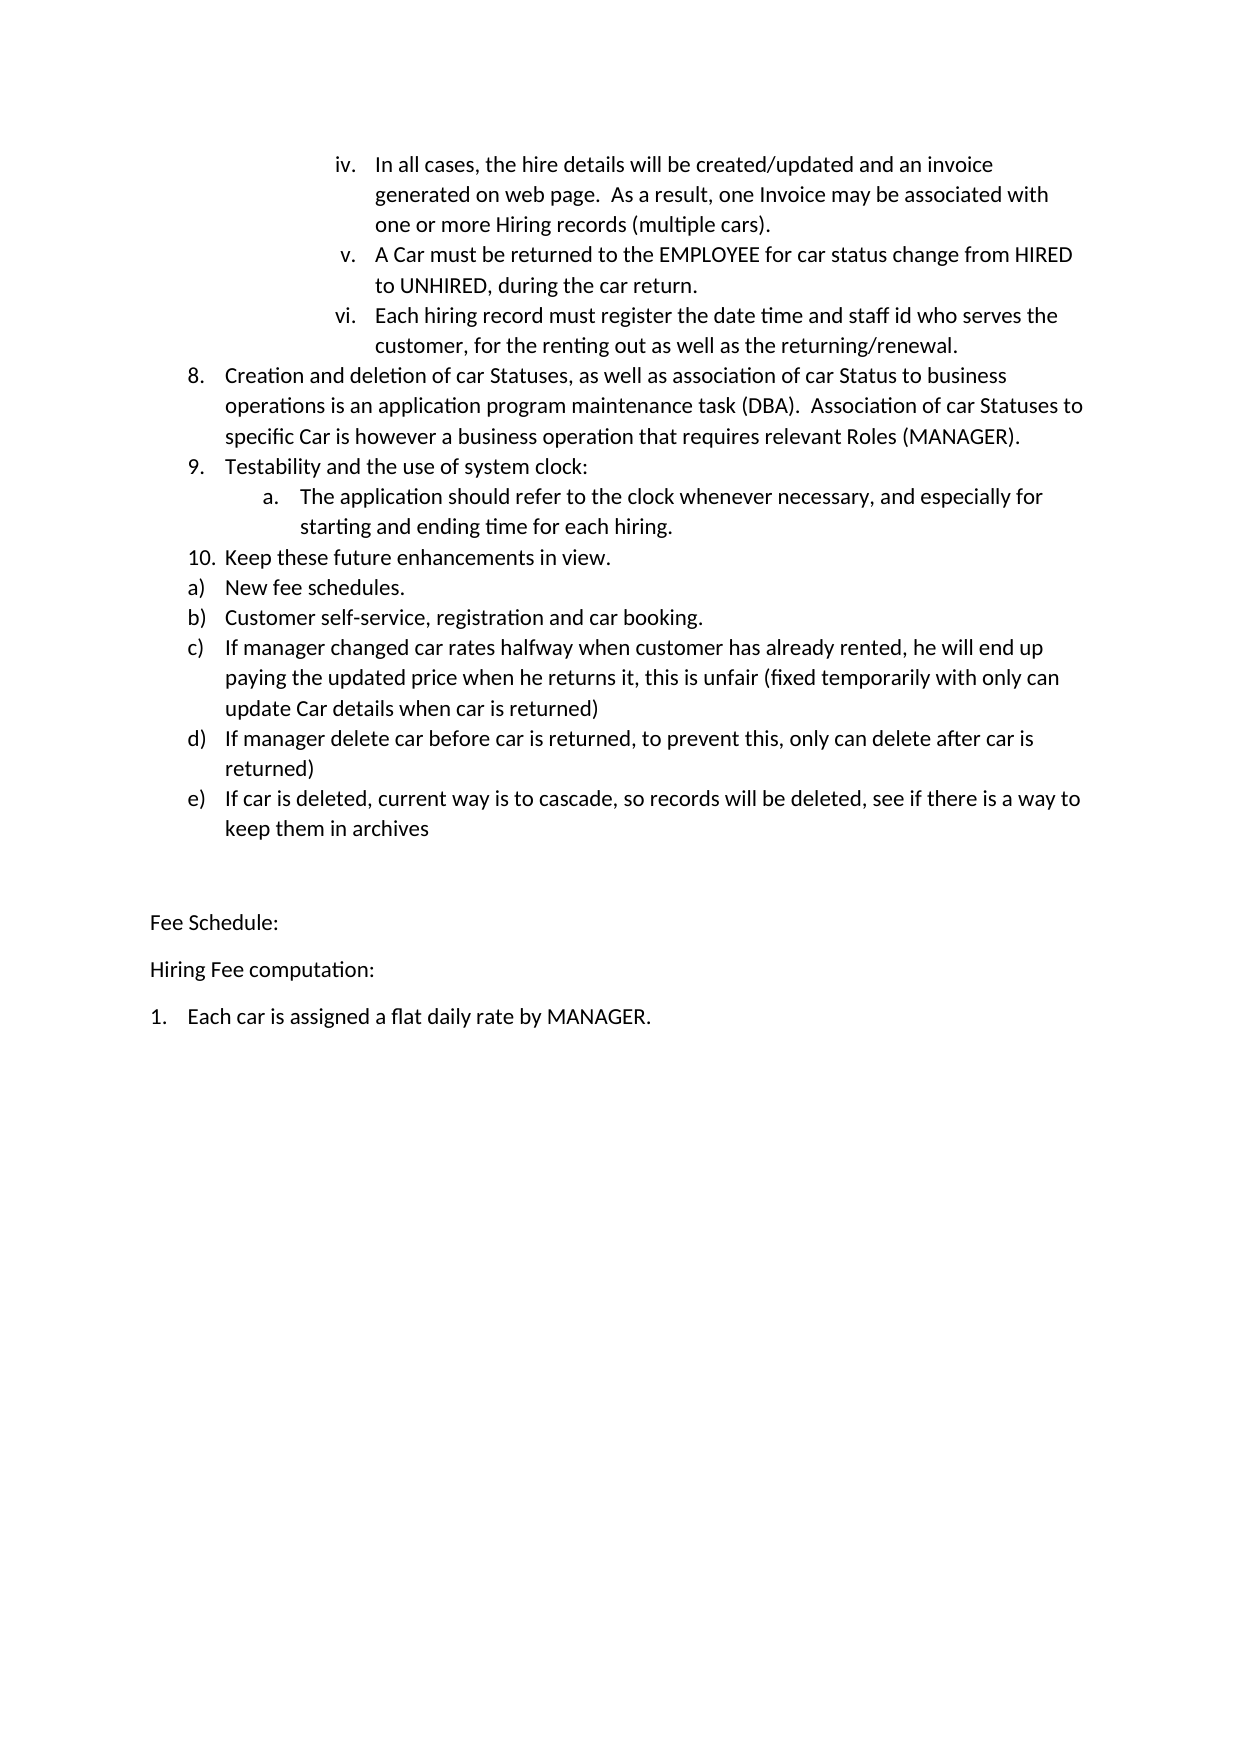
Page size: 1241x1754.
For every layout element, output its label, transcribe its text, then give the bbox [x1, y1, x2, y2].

list Creation and deletion of car Statuses, as well as association of car Status to business operations is an application program maintenance task (DBA). Association of car Statuses to specific Car is however a business operation that requires relevant Roles (MANAGER). [187, 361, 1090, 450]
list If car is deleted, current way is to cascade, so records will be deleted, see if there is a way to keep them in archives [187, 784, 1090, 843]
list A Car must be returned to the EMPLOYEE for car status change from HIRED to UNHIRED, during the car return. [356, 241, 1090, 299]
list Customer self-service, registration and car booking. [187, 603, 1090, 631]
list Keep these future enhancements in view. [187, 543, 1090, 571]
list If manager delete car before car is returned, to prevent this, only can delete after car is returned) [187, 724, 1090, 782]
list New fee schedules. [187, 573, 1090, 601]
list In all cases, the hire details will be created/updated and an invoice generated on web page. As a result, one Invoice may be associated with one or more Hiring records (multiple cars). [356, 150, 1090, 238]
text Fee Schedule: [150, 908, 1090, 936]
list Each hiring record must register the date time and staff id who serves the customer, for the renting out as well as the returning/renewal. [356, 301, 1090, 359]
text Hiring Fee computation: [150, 955, 1090, 983]
list If manager changed car rates halfway when customer has already rented, he will end up paying the updated price when he returns it, this is unfair (fixed temporarily with only can update Car details when car is returned) [187, 633, 1090, 722]
list Testability and the use of system clock: [187, 452, 1090, 480]
list Each car is assigned a flat daily rate by MANAGER. [150, 1002, 1090, 1030]
list The application should refer to the clock whenever necessary, and especially for starting and ending time for each hiring. [262, 482, 1090, 541]
